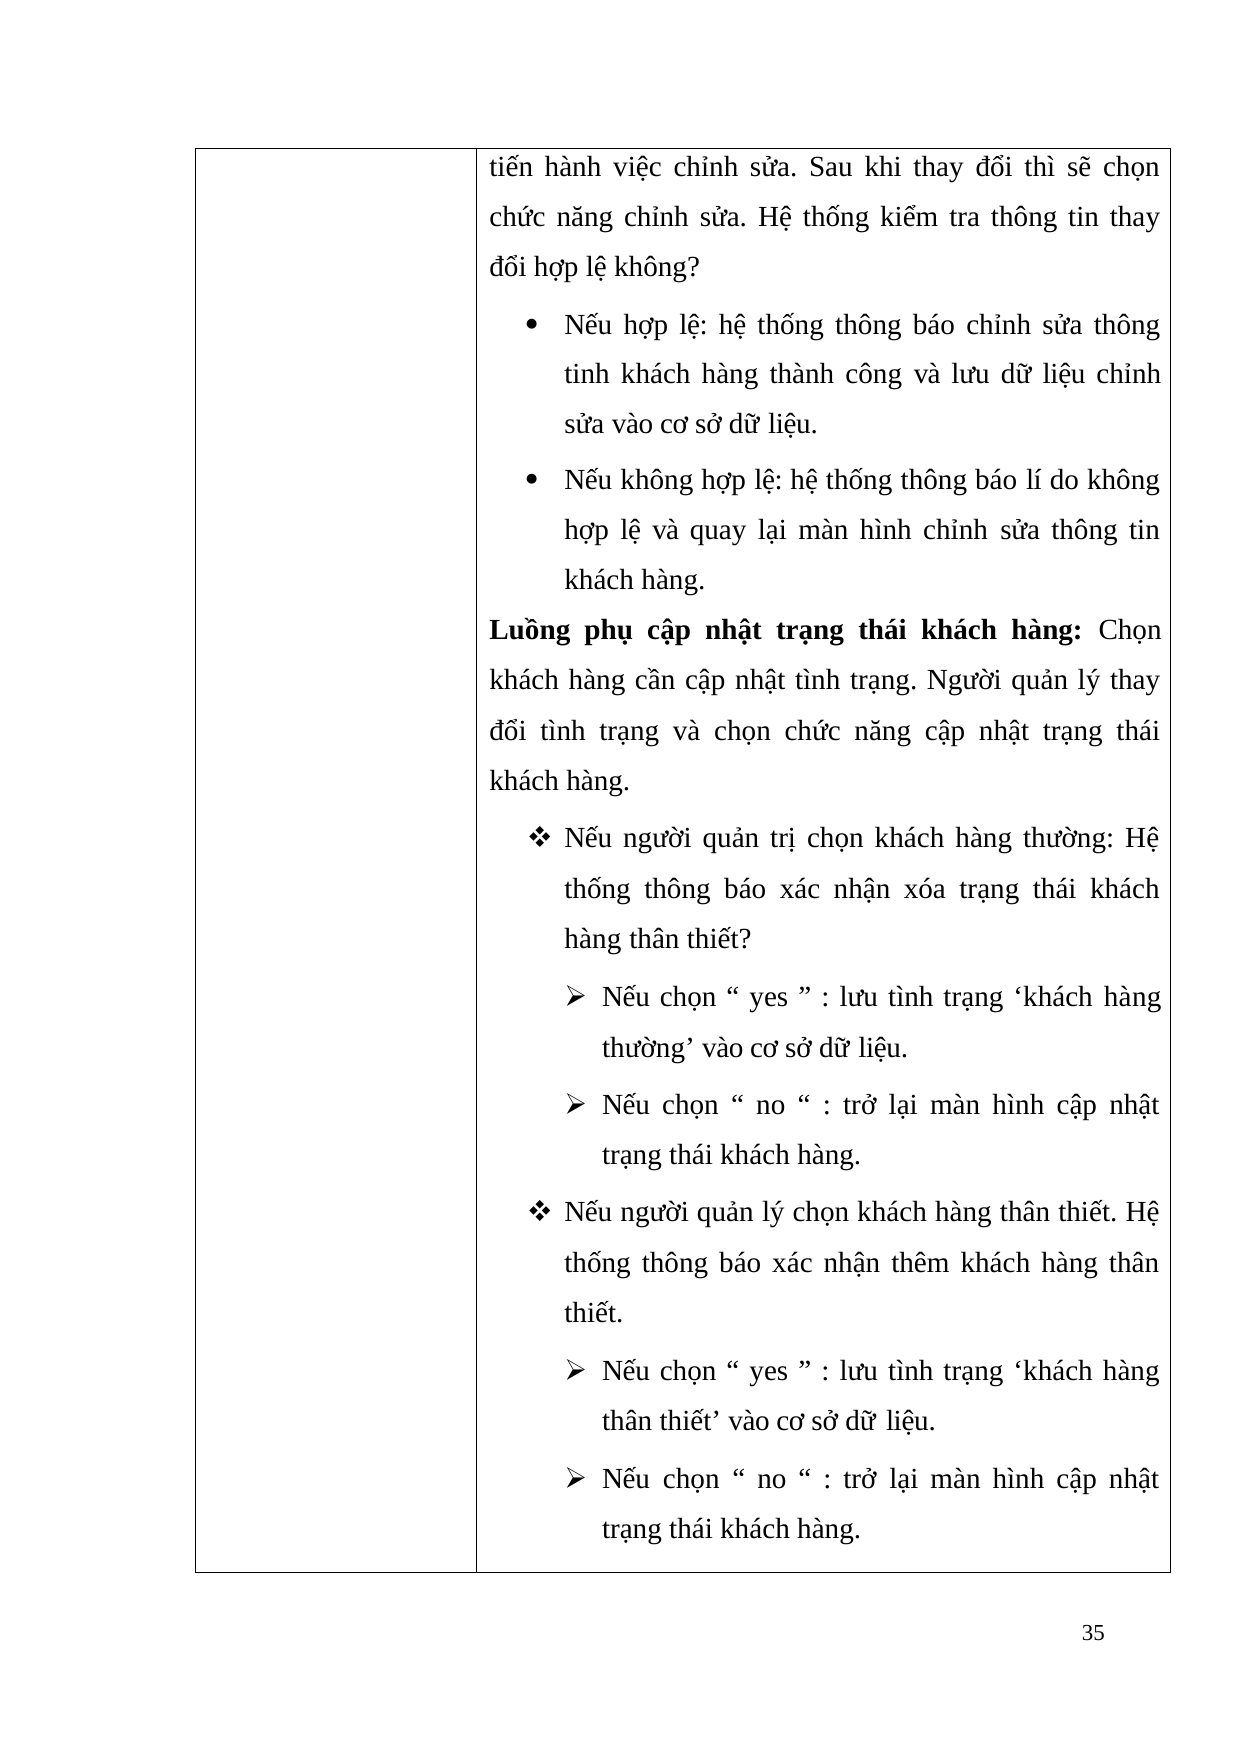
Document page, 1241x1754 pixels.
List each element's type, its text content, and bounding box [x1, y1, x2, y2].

table_header [196, 149, 476, 1572]
table_header tiến hành việc chỉnh sửa. Sau khi thay đổi thì sẽ chọn chức năng chỉnh sửa. Hệ thống kiểm tra thông tin thay đổi hợp lệ không? Nếu hợp lệ: hệ thống thông báo chỉnh sửa thông tinh khách hàng thành công và lưu dữ liệu chỉnh sửa vào cơ sở dữ liệu. Nếu không hợp lệ: hệ thống thông báo lí do không hợp lệ và quay lại màn hình chỉnh sửa thông tin khách hàng. Luồng phụ cập nhật trạng thái khách hàng: Chọn khách hàng cần cập nhật tình trạng. Người quản lý thay đổi tình trạng và chọn chức năng cập nhật trạng thái khách hàng. Nếu người quản trị chọn khách hàng thường: Hệ thống thông báo xác nhận xóa trạng thái khách hàng thân thiết? Nếu chọn “ yes ” : lưu tình trạng ‘khách hàng thường’ vào cơ sở dữ liệu. Nếu chọn “ no “ : trở lại màn hình cập nhật trạng thái khách hàng. Nếu người quản lý chọn khách hàng thân thiết. Hệ thống thông báo xác nhận thêm khách hàng thân thiết. Nếu chọn “ yes ” : lưu tình trạng ‘khách hàng thân thiết’ vào cơ sở dữ liệu. Nếu chọn “ no “ : trở lại màn hình cập nhật trạng thái khách hàng. [477, 149, 1170, 1572]
